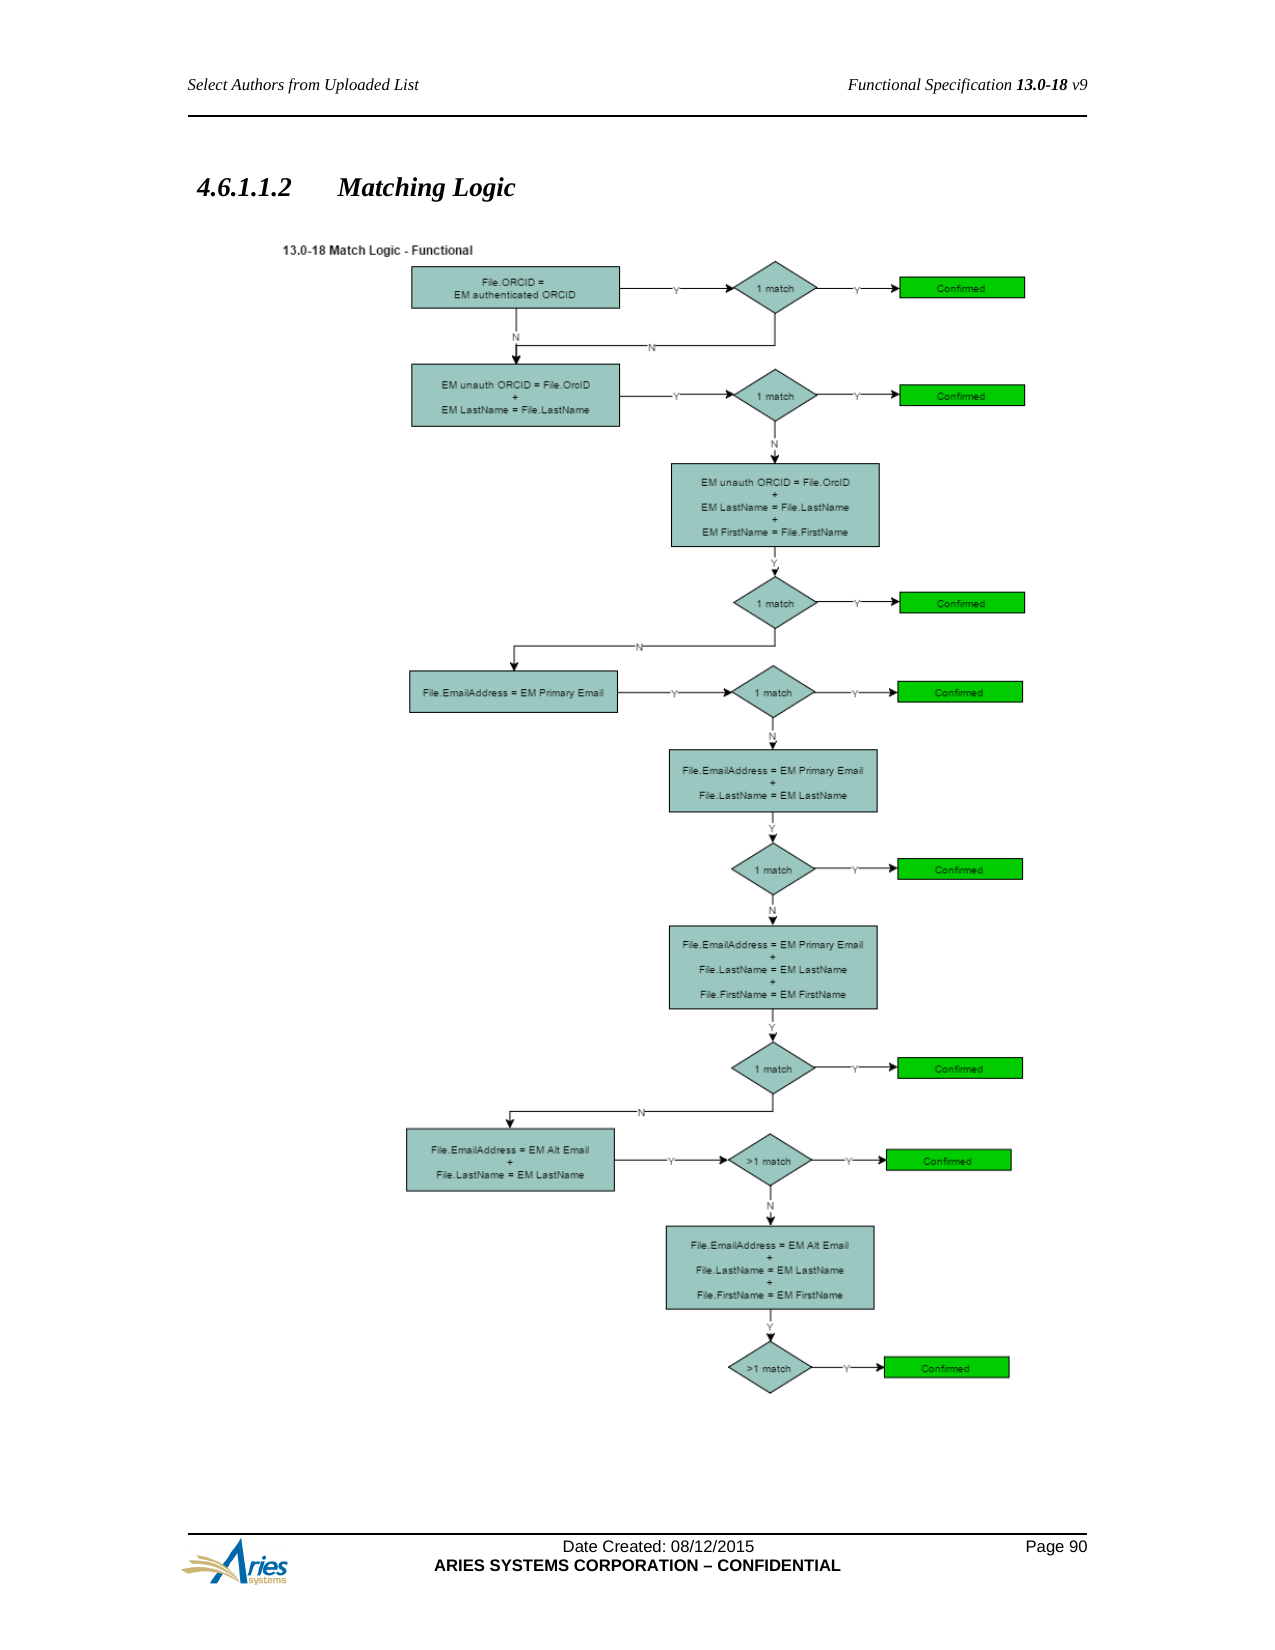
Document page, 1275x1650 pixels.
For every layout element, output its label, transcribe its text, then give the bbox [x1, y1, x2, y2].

picture [241, 202, 1074, 1394]
picture [181, 1538, 288, 1585]
